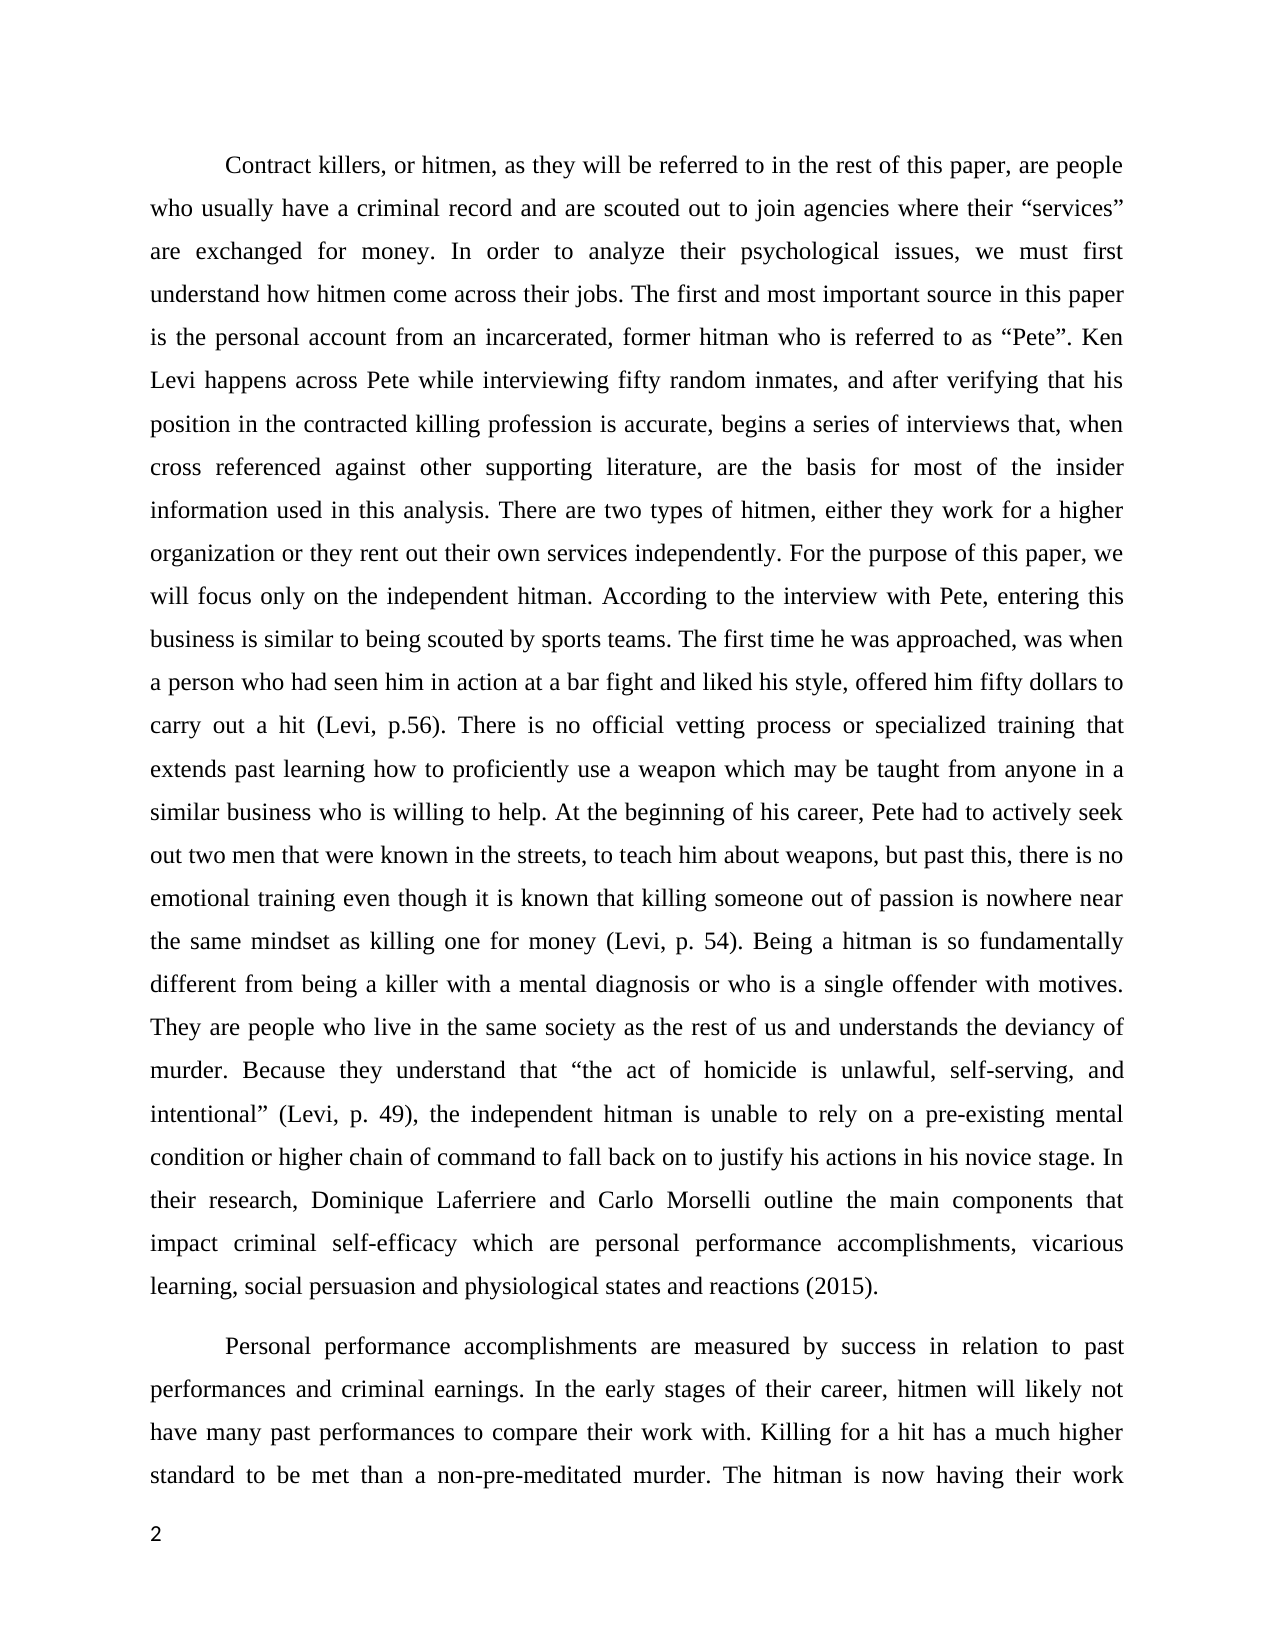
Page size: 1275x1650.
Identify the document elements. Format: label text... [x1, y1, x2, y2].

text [150, 1331, 1125, 1489]
text Contract killers, or hitmen, as they will be referred to in the rest of this paper, are people who usually have a criminal record and are scouted out to join agencies where their “services” are exchanged for money. In order to analyze their psychological issues, we must first understand how hitmen come across their jobs. The first and most important source in this paper is the personal account from an incarcerated, former hitman who is referred to as “Pete”. Ken Levi happens across Pete while interviewing fifty random inmates, and after verifying that his position in the contracted killing profession is accurate, begins a series of interviews that, when cross referenced against other supporting literature, are the basis for most of the insider information used in this analysis. There are two types of hitmen, either they work for a higher organization or they rent out their own services independently. For the purpose of this paper, we will focus only on the independent hitman. According to the interview with Pete, entering this business is similar to being scouted by sports teams. The first time he was approached, was when a person who had seen him in action at a bar fight and liked his style, offered him fifty dollars to carry out a hit (Levi, p.56). There is no official vetting process or specialized training that extends past learning how to proficiently use a weapon which may be taught from anyone in a similar business who is willing to help. At the beginning of his career, Pete had to actively seek out two men that were known in the streets, to teach him about weapons, but past this, there is no emotional training even though it is known that killing someone out of passion is nowhere near the same mindset as killing one for money (Levi, p. 54). Being a hitman is so fundamentally different from being a killer with a mental diagnosis or who is a single offender with motives. They are people who live in the same society as the rest of us and understands the deviancy of murder. Because they understand that “the act of homicide is unlawful, self-serving, and intentional” (Levi, p. 49), the independent hitman is unable to rely on a pre-existing mental condition or higher chain of command to fall back on to justify his actions in his novice stage. In their research, Dominique Laferriere and Carlo Morselli outline the main components that impact criminal self-efficacy which are personal performance accomplishments, vicarious learning, social persuasion and physiological states and reactions (2015). [150, 150, 1125, 1300]
